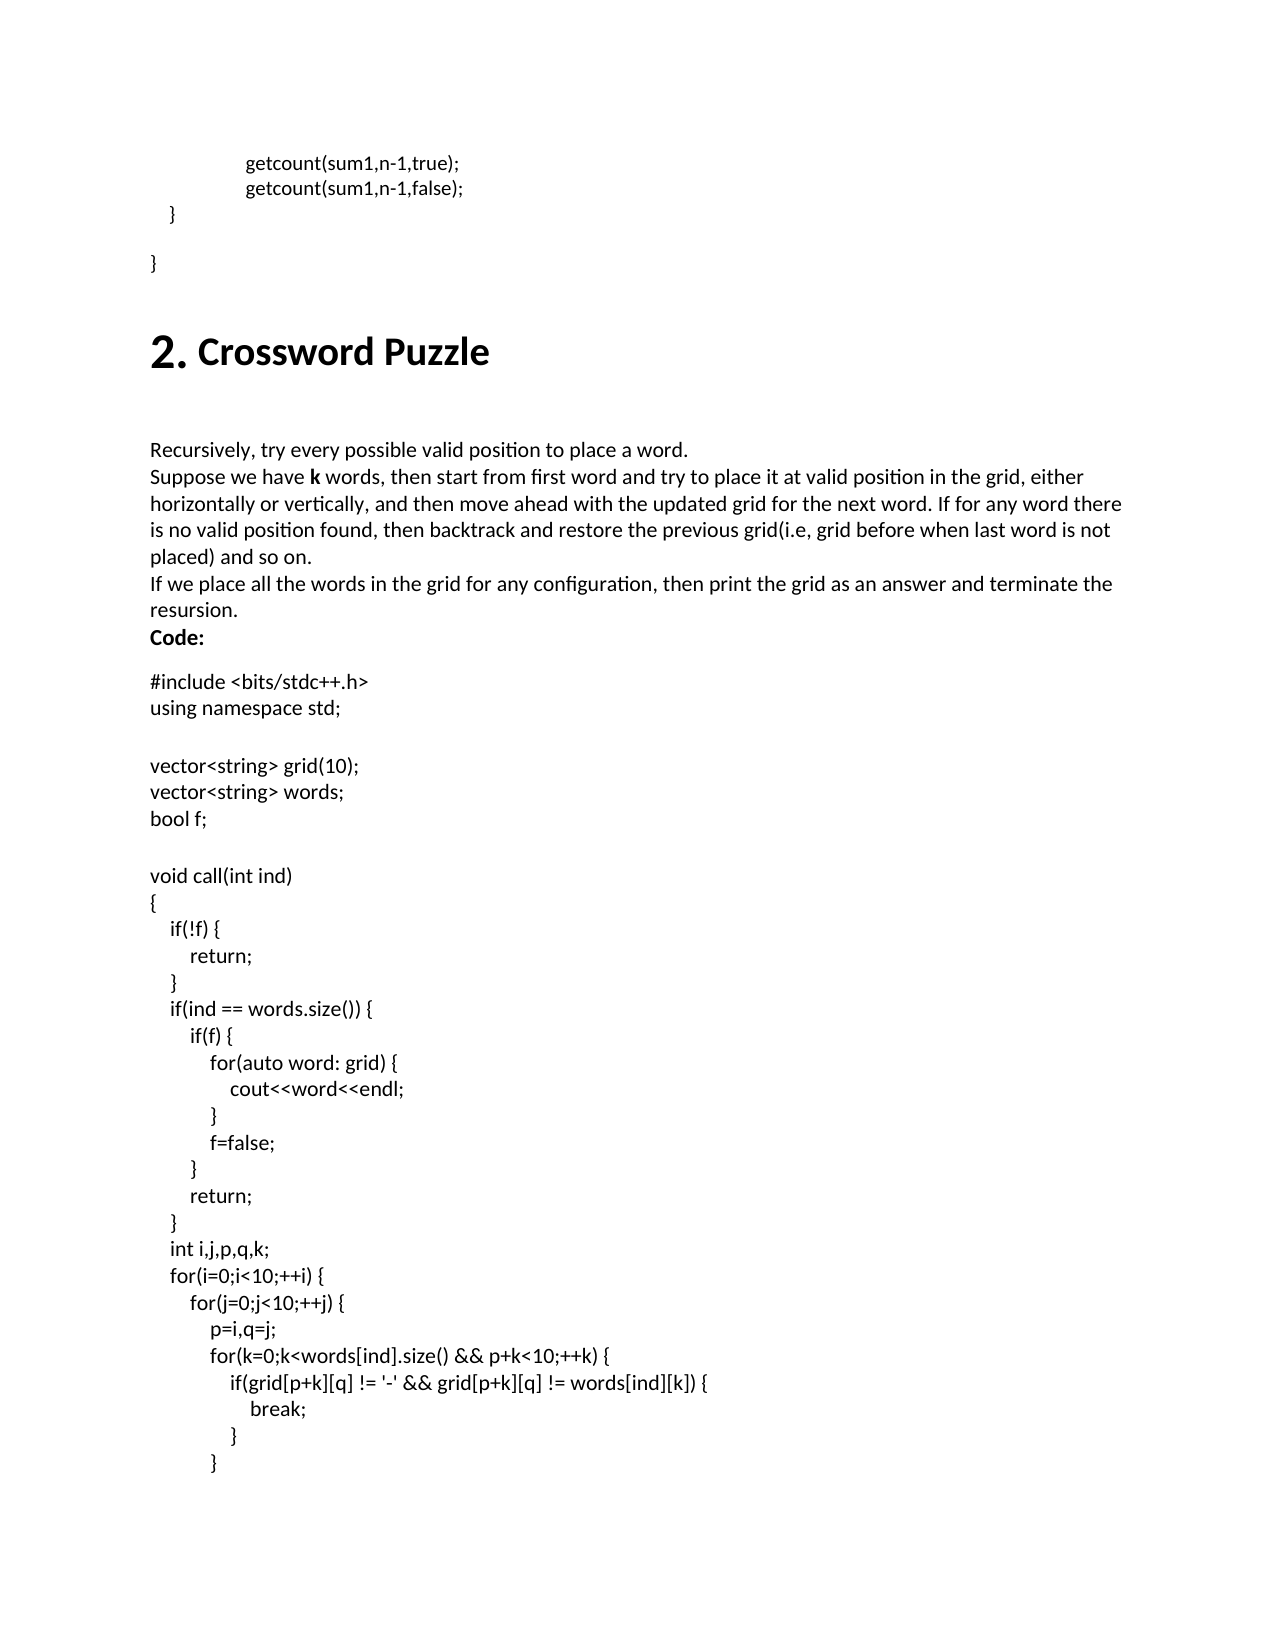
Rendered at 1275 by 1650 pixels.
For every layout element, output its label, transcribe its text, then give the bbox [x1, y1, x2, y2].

text If we place all the words in the grid for any configuration, then print the grid as an answer and terminate the resursion. [150, 570, 1125, 623]
text cout<<word<<endl; [150, 1076, 1125, 1102]
text for(auto word: grid) { [150, 1049, 1125, 1076]
text { [150, 889, 1125, 916]
text } [150, 1156, 1125, 1182]
text } [150, 1209, 1125, 1236]
text for(i=0;i<10;++i) { [150, 1262, 1125, 1289]
text } [150, 250, 1125, 275]
text } [150, 1449, 1125, 1476]
text vector<string> grid(10); [150, 752, 1125, 778]
subtitle 2. Crossword Puzzle [150, 320, 1125, 381]
text for(j=0;j<10;++j) { [150, 1289, 1125, 1316]
text f=false; [150, 1129, 1125, 1156]
text } [150, 969, 1125, 996]
text return; [150, 1182, 1125, 1209]
text if(f) { [150, 1022, 1125, 1049]
text Suppose we have k words, then start from first word and try to place it at valid position in the grid, either horizontally or vertically, and then move ahead with the updated grid for the next word. If for any word there is no valid position found, then backtrack and restore the previous grid(i.e, grid before when last word is not placed) and so on. [150, 463, 1125, 570]
text } [150, 1422, 1125, 1449]
text using namespace std; [150, 694, 1125, 721]
text break; [150, 1396, 1125, 1422]
text } [150, 1102, 1125, 1129]
text bool f; [150, 805, 1125, 832]
text int i,j,p,q,k; [150, 1236, 1125, 1262]
text void call(int ind) [150, 862, 1125, 889]
text p=i,q=j; [150, 1316, 1125, 1342]
text Recursively, try every possible valid position to place a word. [150, 437, 1125, 463]
text } [150, 201, 1125, 226]
text for(k=0;k<words[ind].size() && p+k<10;++k) { [150, 1342, 1125, 1369]
text if(!f) { [150, 916, 1125, 942]
text if(grid[p+k][q] != '-' && grid[p+k][q] != words[ind][k]) { [150, 1369, 1125, 1396]
text getcount(sum1,n-1,false); [150, 175, 1125, 201]
text if(ind == words.size()) { [150, 996, 1125, 1022]
text Code: [150, 623, 1125, 651]
text #include <bits/stdc++.h> [150, 668, 1125, 694]
text return; [150, 942, 1125, 969]
text vector<string> words; [150, 778, 1125, 805]
text getcount(sum1,n-1,true); [150, 150, 1125, 175]
